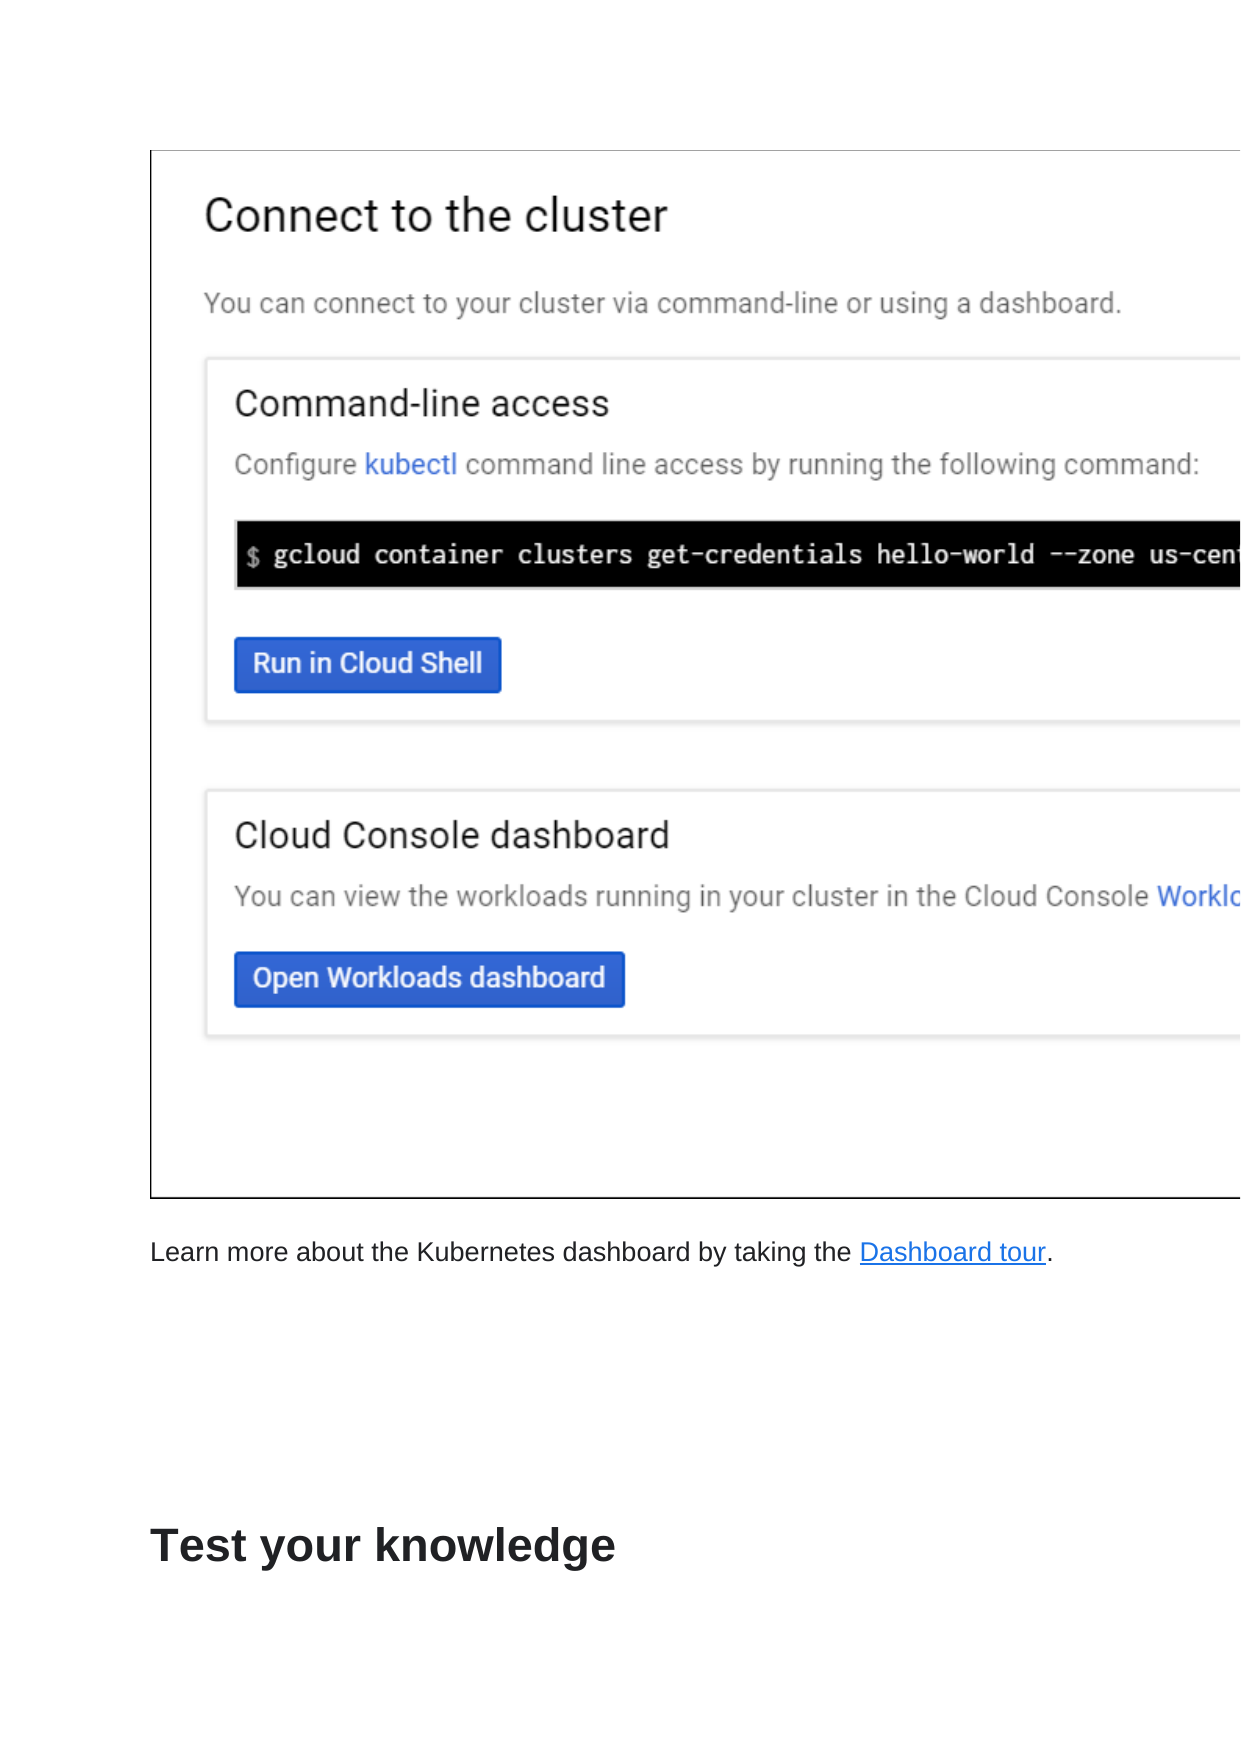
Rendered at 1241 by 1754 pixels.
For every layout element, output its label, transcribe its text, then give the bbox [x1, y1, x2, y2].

text Test your knowledge [150, 1517, 1090, 1571]
picture [150, 150, 1241, 1199]
text Learn more about the Kubernetes dashboard by taking the Dashboard tour. [150, 1236, 1090, 1267]
